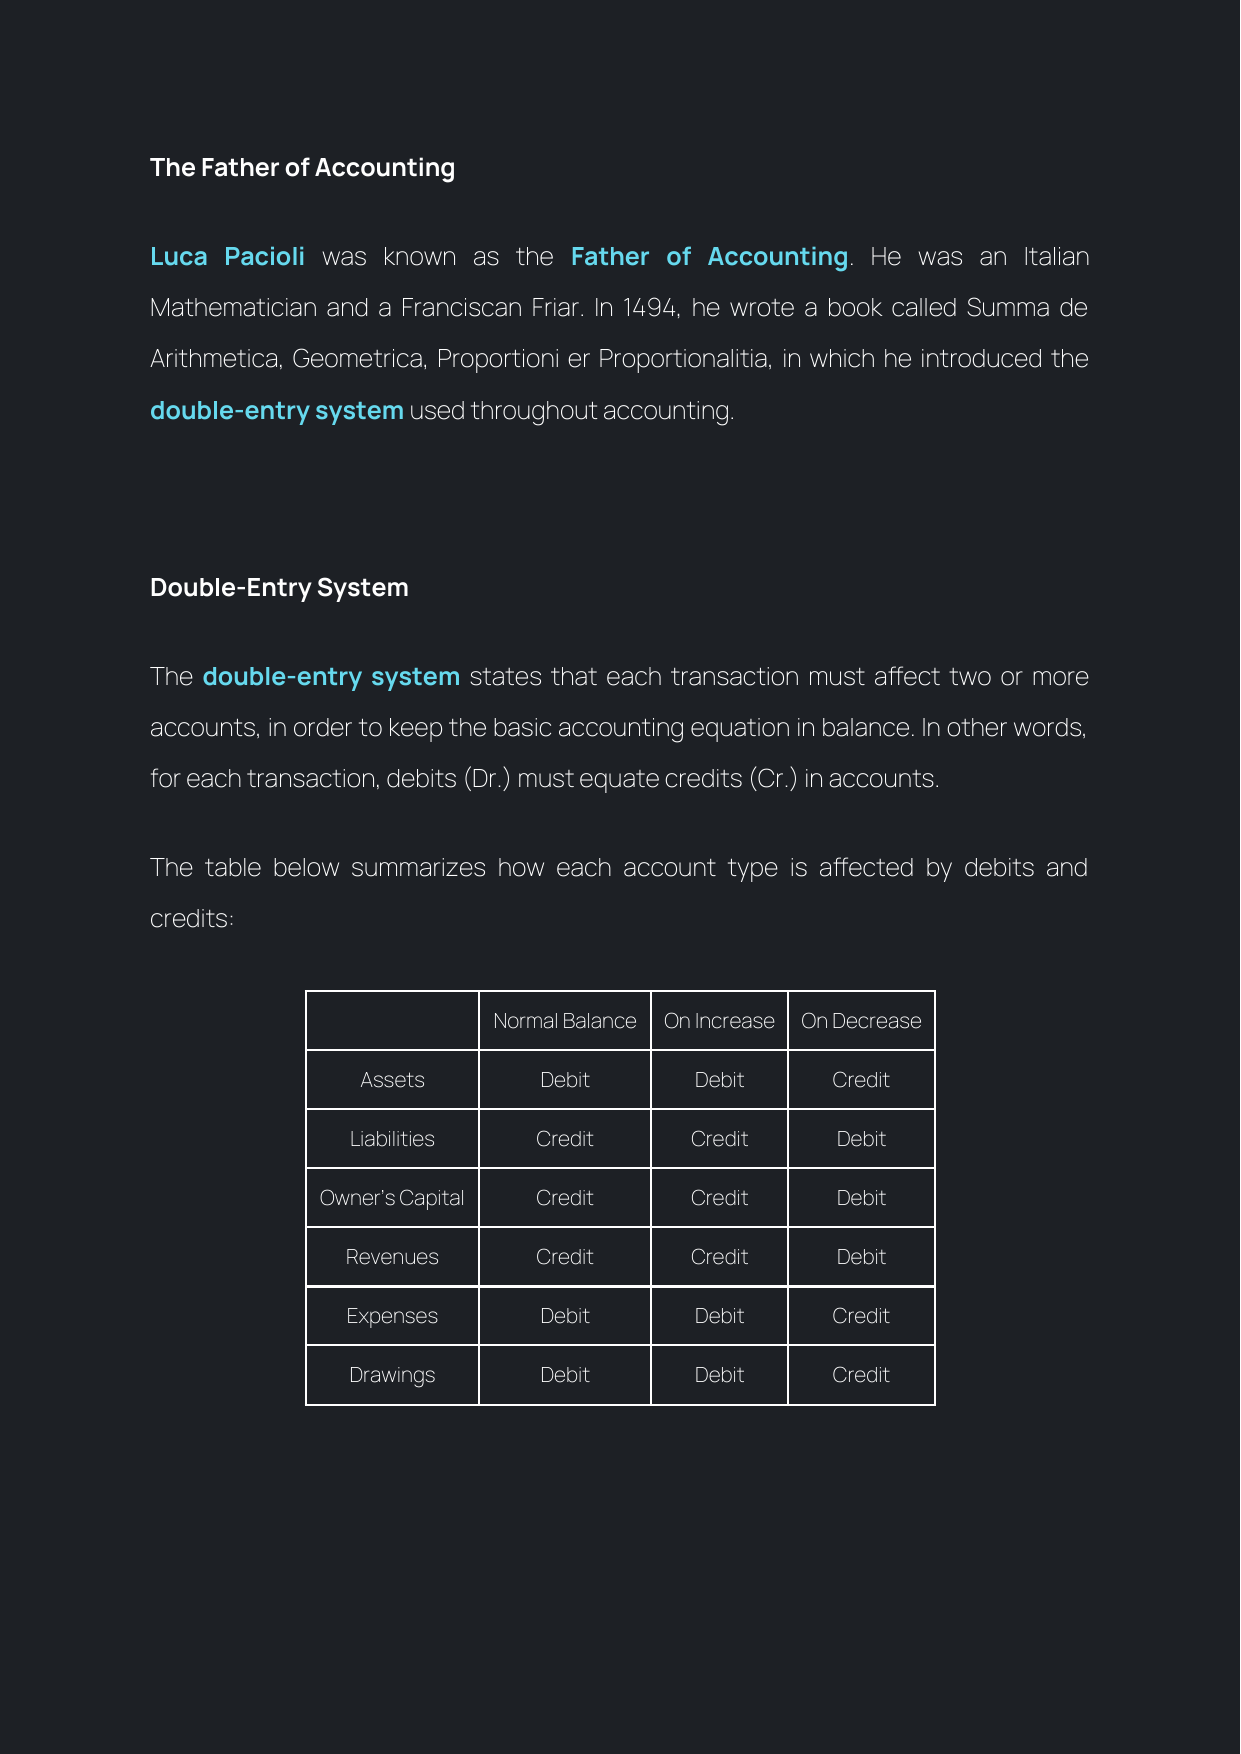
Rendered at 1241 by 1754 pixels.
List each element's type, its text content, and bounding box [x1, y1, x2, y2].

table_cell Drawings [307, 1346, 478, 1403]
table_cell Credit [789, 1051, 934, 1108]
table_header On Increase [652, 992, 787, 1049]
table_cell Liabilities [307, 1110, 478, 1167]
table_cell Credit [480, 1169, 650, 1226]
table_cell Owner’s Capital [307, 1169, 478, 1226]
table_cell Debit [652, 1346, 787, 1403]
table_cell Credit [480, 1228, 650, 1285]
table_cell Credit [789, 1346, 934, 1403]
text The double-entry system states that each transaction must affect two or more accounts, in order to keep the basic accounting equation in balance. In other words, for each transaction, debits (Dr.) must equate credits (Cr.) in accounts. [150, 659, 1090, 795]
table_header On Decrease [789, 992, 934, 1049]
table_cell Credit [652, 1228, 787, 1285]
table_cell Debit [480, 1288, 650, 1344]
subtitle The Father of Accounting [150, 150, 1090, 184]
table_cell Debit [789, 1169, 934, 1226]
text Luca Pacioli was known as the Father of Accounting. He was an Italian Mathematician and a Franciscan Friar. In 1494, he wrote a book called Summa de Arithmetica, Geometrica, Proportioni er Proportionalitia, in which he introduced the double-entry system used throughout accounting. [150, 239, 1090, 427]
table_cell Expenses [307, 1288, 478, 1344]
table_header [307, 992, 478, 1049]
table_cell Debit [480, 1346, 650, 1403]
table_cell Debit [789, 1110, 934, 1167]
table_header Normal Balance [480, 992, 650, 1049]
table_cell Credit [652, 1169, 787, 1226]
table_cell Assets [307, 1051, 478, 1108]
table_cell Debit [652, 1051, 787, 1108]
table_cell Debit [652, 1288, 787, 1344]
table_cell Revenues [307, 1228, 478, 1285]
text The table below summarizes how each account type is affected by debits and credits: [150, 850, 1090, 935]
table_cell Credit [652, 1110, 787, 1167]
table_cell Credit [789, 1288, 934, 1344]
table_cell Credit [480, 1110, 650, 1167]
table_cell Debit [789, 1228, 934, 1285]
table_cell Debit [480, 1051, 650, 1108]
subtitle Double-Entry System [150, 570, 1090, 604]
